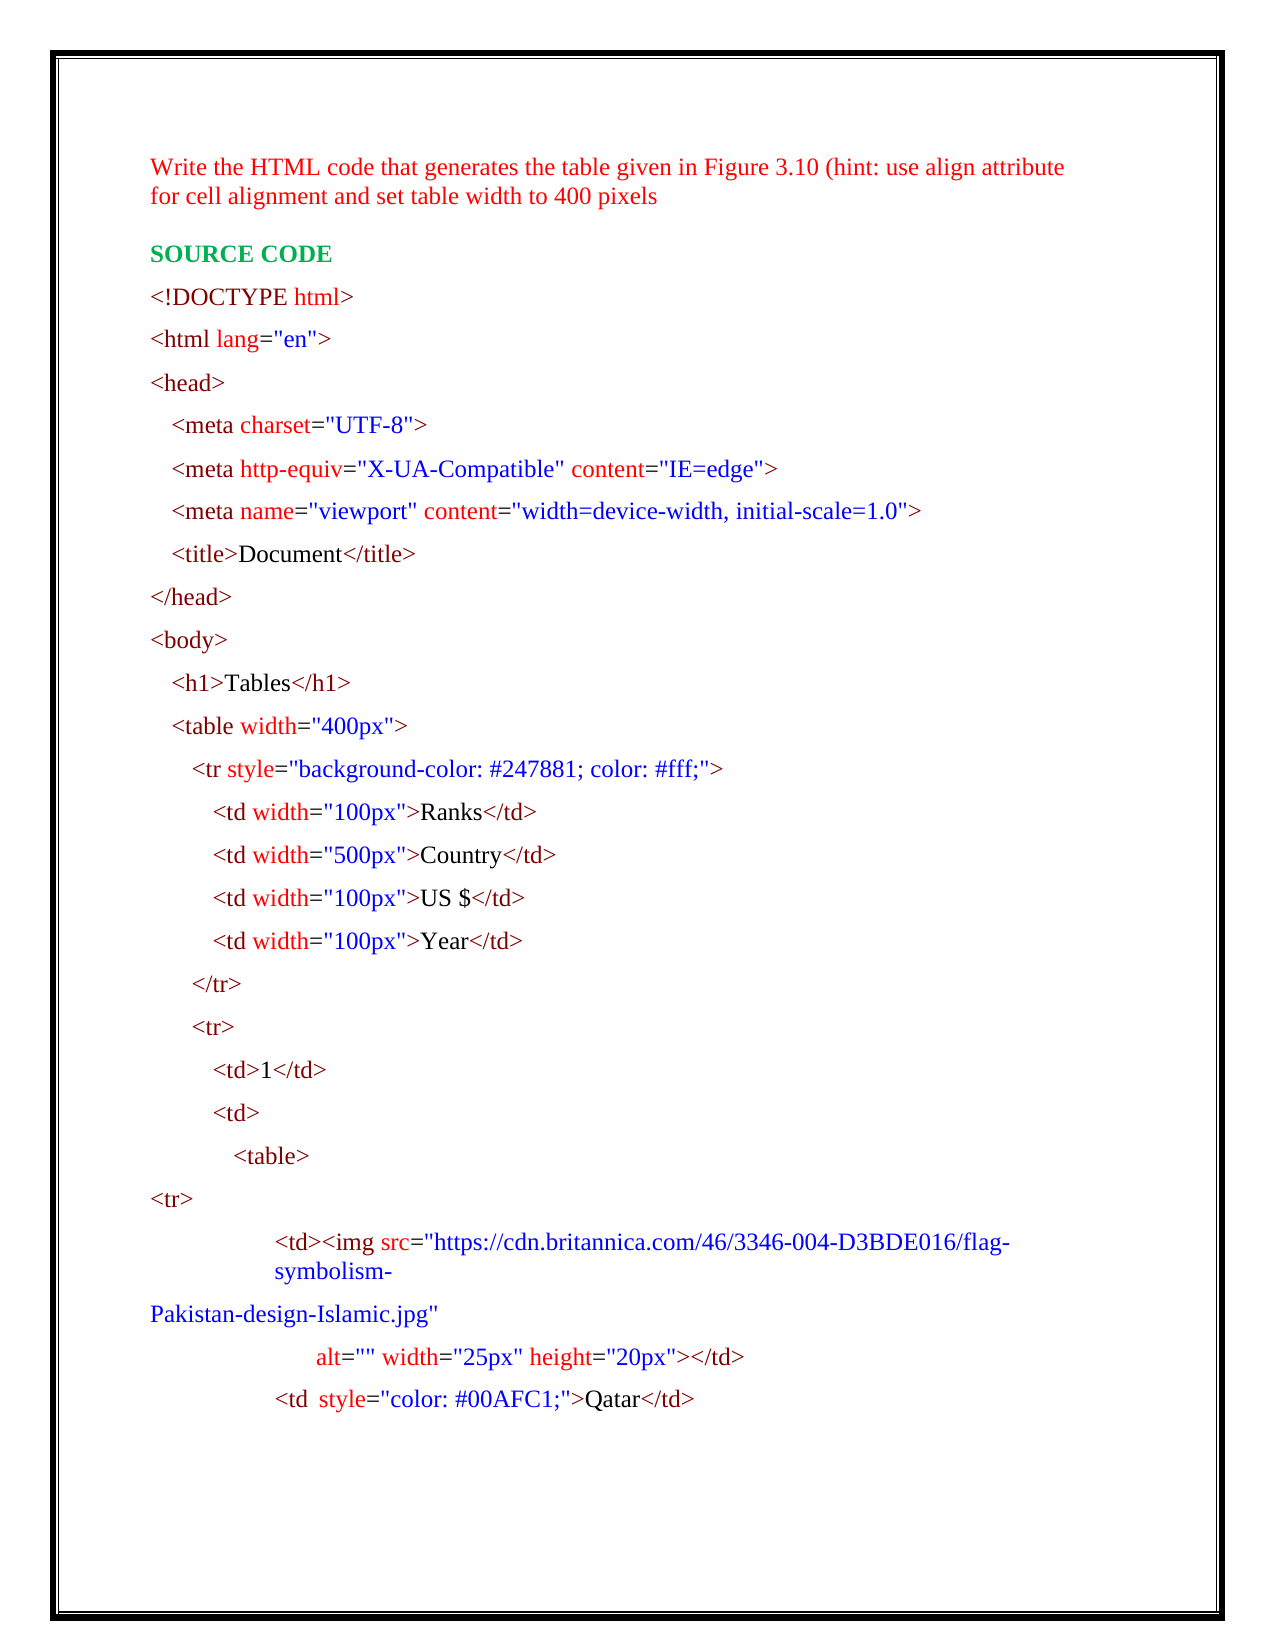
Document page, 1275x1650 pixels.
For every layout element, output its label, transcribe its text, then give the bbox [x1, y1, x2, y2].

text <html lang="en"> [150, 324, 1127, 353]
text <td width="100px">Ranks</td> [212, 797, 1127, 826]
text <!DOCTYPE html> [150, 282, 1127, 311]
text <title>Document</title> [171, 539, 1127, 568]
text <td><img src="https://cdn.britannica.com/46/3346-004-D3BDE016/flag-symbolism- [274, 1227, 1127, 1284]
text <meta charset="UTF-8"> [171, 411, 1127, 439]
text <body> [150, 626, 1127, 654]
text Pakistan-design-Islamic.jpg" [150, 1299, 1127, 1327]
text <h1>Tables</h1> [171, 668, 1127, 697]
text <table width="400px"> [171, 711, 1127, 740]
subtitle SOURCE CODE [150, 239, 1127, 268]
text <tr> [150, 1184, 1127, 1213]
text </tr> [191, 969, 1127, 998]
text Write the HTML code that generates the table given in Figure 3.10 (hint: use align attribute for cell alignment and set table width to 400 pixels [150, 152, 1067, 209]
text <head> [150, 368, 1127, 396]
text <td>1</td> [212, 1055, 1127, 1084]
text <td width="500px">Country</td> [212, 840, 1127, 869]
text <td width="100px">Year</td> [212, 926, 1127, 955]
text <tr style="background-color: #247881; color: #fff;"> [191, 754, 1127, 783]
text </head> [150, 582, 1127, 611]
text <td width="100px">US $</td> [212, 883, 1127, 912]
text <td> [212, 1098, 1127, 1127]
text <meta http-equiv="X-UA-Compatible" content="IE=edge"> [171, 454, 1127, 482]
text <meta name="viewport" content="width=device-width, initial-scale=1.0"> [171, 496, 1127, 525]
text alt="" width="25px" height="20px"></td> [316, 1342, 1127, 1371]
text <table> [233, 1141, 1127, 1170]
text <td style="color: #00AFC1;">Qatar</td> [274, 1384, 1127, 1413]
text <tr> [191, 1012, 1127, 1041]
